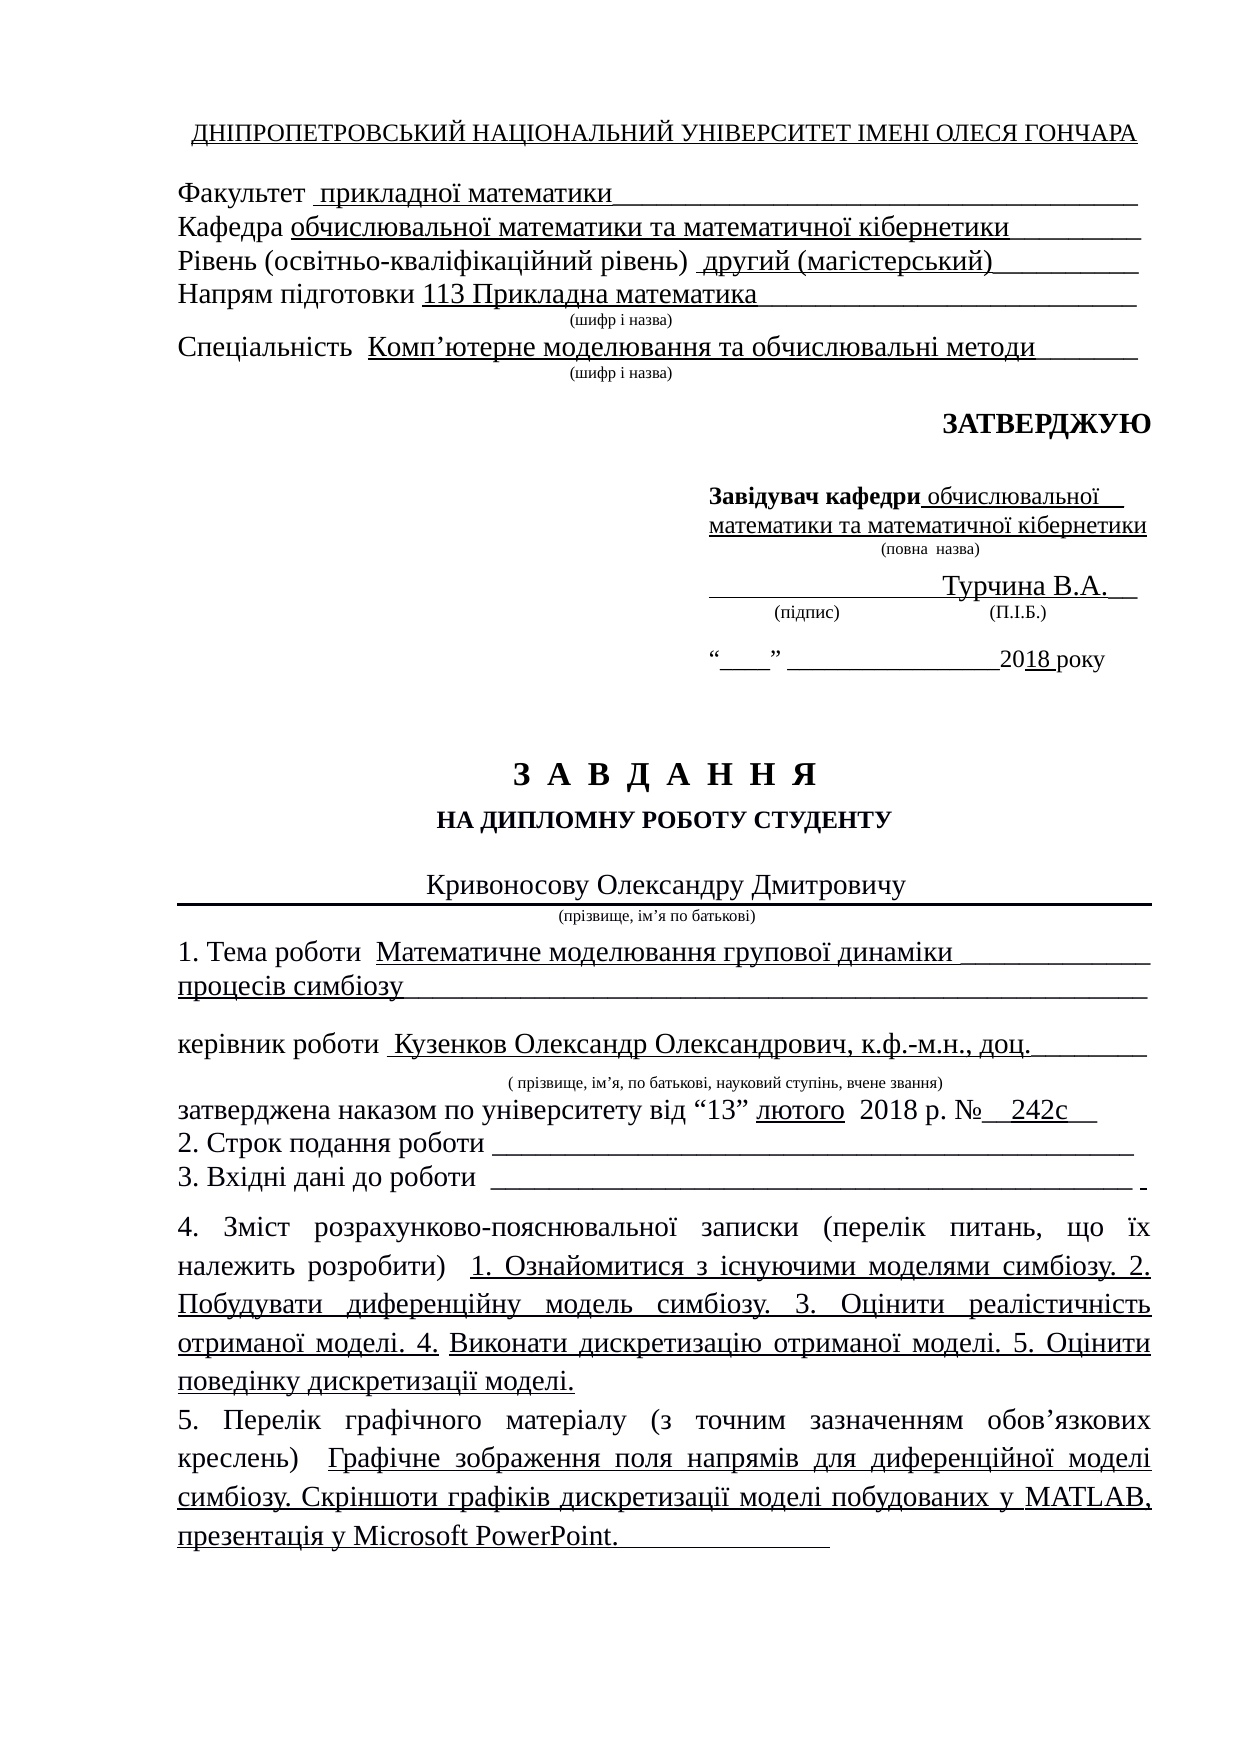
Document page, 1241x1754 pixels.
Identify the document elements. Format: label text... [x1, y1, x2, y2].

text процесів симбіозу___________________________________________________ [177, 968, 1152, 1002]
subtitle Спеціальність Комп’ютерне моделювання та обчислювальні методи_______ [177, 329, 1152, 362]
text 4. Зміст розрахунково-пояснювальної записки (перелік питань, що їх належить розробити) 1. Ознайомитися з існуючими моделями симбіозу. 2. Побудувати диференційну модель симбіозу. 3. Оцінити реалістичність отриманої моделі. 4. Виконати дискретизацію отриманої моделі. 5. Оцінити поведінку дискретизації моделі. [177, 1316, 1152, 1397]
subtitle Кафедра обчислювальної математики та математичної кібернетики_________ [177, 209, 1152, 243]
text (прізвище, ім’я по батькові) [162, 906, 1152, 925]
subtitle (шифр і назва) [177, 362, 1152, 382]
text (підпис) (П.І.Б.) [709, 601, 1152, 623]
subtitle Факультет прикладної математики____________________________________ [177, 176, 1152, 209]
text 1. Тема роботи Математичне моделювання групової динаміки _____________ [177, 934, 1152, 968]
text Дніпропетровський національний університет імені Олеся Гончара [177, 118, 1152, 147]
text “____” _________________2018 року [709, 644, 1152, 673]
text 3. Вхідні дані до роботи ____________________________________________ [177, 1159, 1152, 1192]
text (повна назва) [709, 539, 1152, 558]
text 5. Перелік графічного матеріалу (з точним зазначенням обов’язкових креслень) Графічне зображення поля напрямів для диференційної моделі симбіозу. Скріншоти графіків дискретизації моделі побудованих у MATLAB, презентація у Microsoft PowerPoint. [177, 1402, 1152, 1508]
text Завідувач кафедри обчислювальної__ [709, 481, 1152, 510]
text Турчина В.А.__ [709, 568, 1152, 601]
text ( прізвище, ім’я, по батькові, науковий ступінь, вчене звання) [0, 1073, 1152, 1092]
subtitle Напрям підготовки 113 Прикладна математика__________________________ [177, 276, 1152, 310]
subtitle Рівень (освітньо-кваліфікаційний рівень) другий (магістерський)__________ [177, 243, 1152, 276]
text затверджена наказом по університету від “13” лютого 2018 р. №__242с__ [177, 1092, 1152, 1125]
subtitle ЗАТВЕРДЖУЮ [177, 407, 1152, 440]
subtitle НА ДИПЛОМНУ РОБОТУ СТУДЕНТУ [177, 805, 1152, 833]
text 5. Перелік графічного матеріалу (з точним зазначенням обов’язкових креслень) Графічне зображення поля напрямів для диференційної моделі симбіозу. Скріншоти графіків дискретизації моделі побудованих у MATLAB, презентація у Microsoft PowerPoint. [177, 1509, 1152, 1551]
text математики та математичної кібернетики [709, 510, 1152, 539]
subtitle (шифр і назва) [177, 310, 1152, 329]
text 4. Зміст розрахунково-пояснювальної записки (перелік питань, що їх належить розробити) 1. Ознайомитися з існуючими моделями симбіозу. 2. Побудувати диференційну модель симбіозу. 3. Оцінити реалістичність отриманої моделі. 4. Виконати дискретизацію отриманої моделі. 5. Оцінити поведінку дискретизації моделі. [177, 1209, 1152, 1315]
subtitle З А В Д А Н Н Я [177, 754, 1152, 792]
text ______________Кривоносову Олександру Дмитровичу [177, 867, 1152, 903]
subtitle керівник роботи Кузенков Олександр Олександрович, к.ф.-м.н., доц.________ [177, 1027, 1152, 1060]
text 2. Строк подання роботи ____________________________________________ [177, 1125, 1152, 1159]
